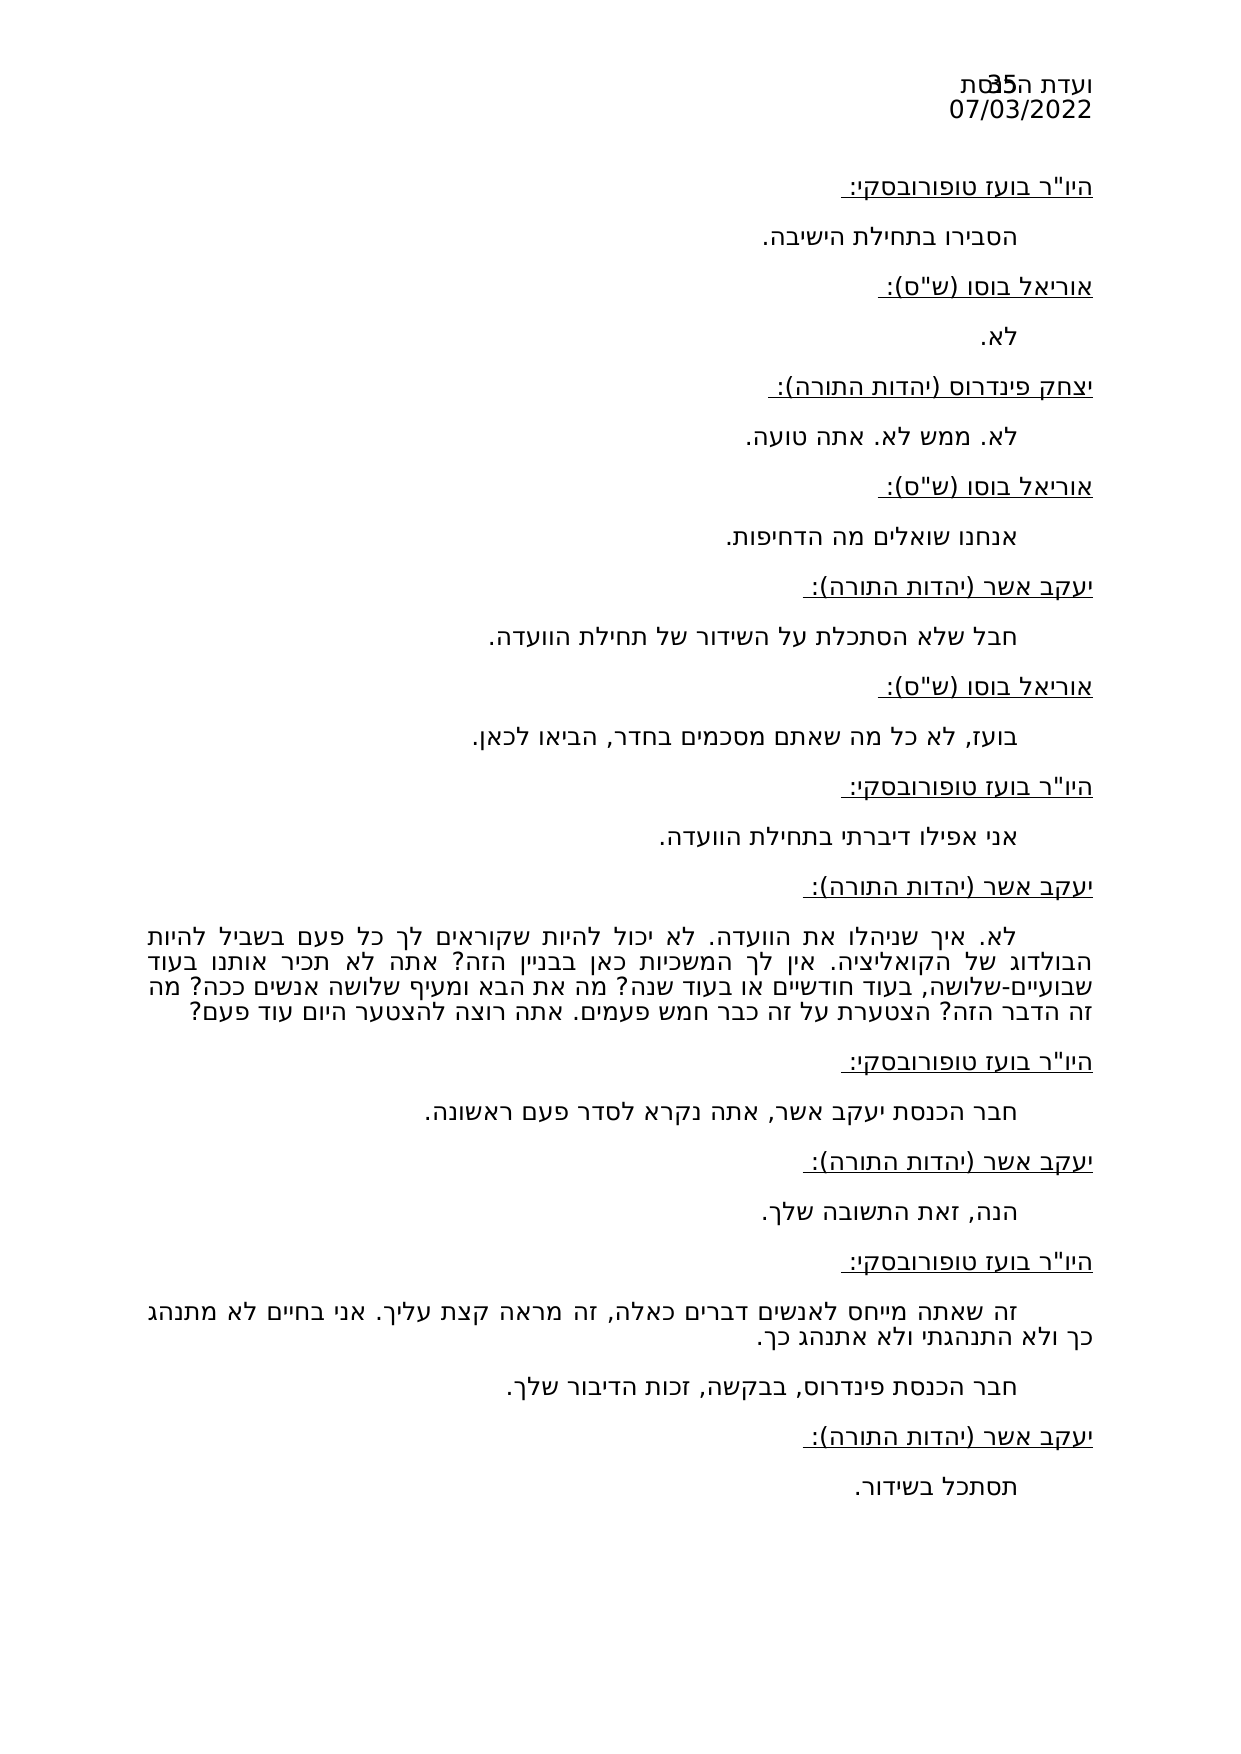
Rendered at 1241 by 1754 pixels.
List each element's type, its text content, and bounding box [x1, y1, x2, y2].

text זה שאתה מייחס לאנשים דברים כאלה, זה מראה קצת עליך. אני בחיים לא מתנהג כך ולא התנהגתי ולא אתנהג כך. [147, 1300, 1093, 1350]
text חבל שלא הסתכלת על השידור של תחילת הוועדה. [147, 625, 1093, 650]
text לא. [147, 325, 1093, 350]
text << יור >> היו"ר בועז טופורובסקי: << יור >> [147, 175, 1093, 200]
text << יור >> היו"ר בועז טופורובסקי: << יור >> [147, 775, 1093, 800]
text תסתכל בשידור. [147, 1475, 1093, 1500]
text << דובר >> יעקב אשר (יהדות התורה): << דובר >> [147, 1425, 1093, 1450]
text << דובר >> אוריאל בוסו (ש"ס): << דובר >> [147, 675, 1093, 700]
text << דובר >> יעקב אשר (יהדות התורה): << דובר >> [147, 1150, 1093, 1175]
text << יור >> היו"ר בועז טופורובסקי: << יור >> [147, 1250, 1093, 1275]
text << דובר >> יעקב אשר (יהדות התורה): << דובר >> [147, 575, 1093, 600]
text הנה, זאת התשובה שלך. [147, 1200, 1093, 1225]
text << דובר >> אוריאל בוסו (ש"ס): << דובר >> [147, 475, 1093, 500]
text בועז, לא כל מה שאתם מסכמים בחדר, הביאו לכאן. [147, 725, 1093, 750]
text << יור >> היו"ר בועז טופורובסקי: << יור >> [147, 1050, 1093, 1075]
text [147, 275, 1093, 300]
text << דובר >> יצחק פינדרוס (יהדות התורה): << דובר >> [147, 375, 1093, 400]
text אני אפילו דיברתי בתחילת הוועדה. [147, 825, 1093, 850]
text לא. איך שניהלו את הוועדה. לא יכול להיות שקוראים לך כל פעם בשביל להיות הבולדוג של הקואליציה. אין לך המשכיות כאן בבניין הזה? אתה לא תכיר אותנו בעוד שבועיים-שלושה, בעוד חודשיים או בעוד שנה? מה את הבא ומעיף שלושה אנשים ככה? מה זה הדבר הזה? הצטערת על זה כבר חמש פעמים. אתה רוצה להצטער היום עוד פעם? [147, 925, 1093, 1025]
text אנחנו שואלים מה הדחיפות. [147, 525, 1093, 550]
text << דובר >> יעקב אשר (יהדות התורה): << דובר >> [147, 875, 1093, 900]
text חבר הכנסת פינדרוס, בבקשה, זכות הדיבור שלך. [147, 1375, 1093, 1400]
text לא. ממש לא. אתה טועה. [147, 425, 1093, 450]
text הסבירו בתחילת הישיבה. [147, 225, 1093, 250]
text חבר הכנסת יעקב אשר, אתה נקרא לסדר פעם ראשונה. [147, 1100, 1093, 1125]
